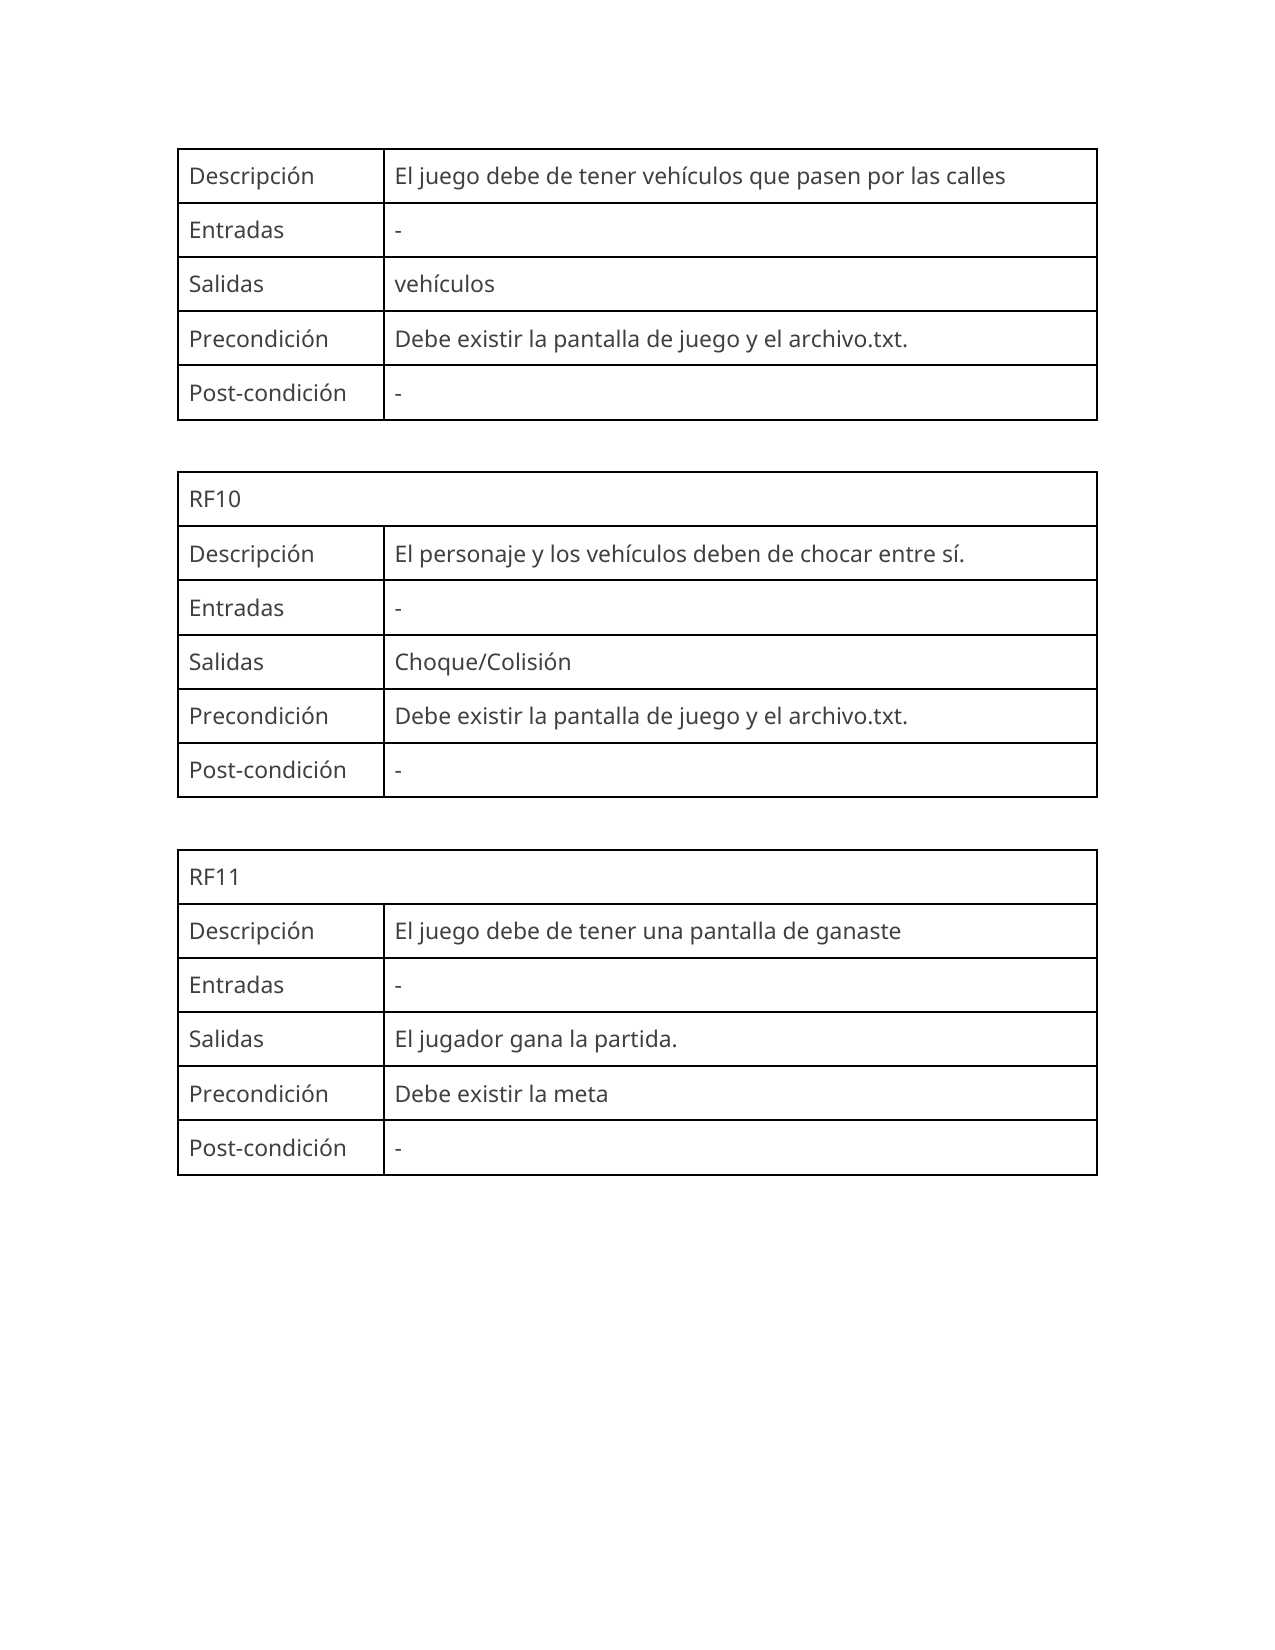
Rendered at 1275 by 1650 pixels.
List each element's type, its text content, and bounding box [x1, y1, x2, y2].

table_cell Debe existir la meta [385, 1067, 1096, 1119]
table_cell Salidas [179, 1013, 383, 1065]
table_cell - [385, 1121, 1096, 1173]
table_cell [385, 312, 1096, 364]
table_cell Entradas [179, 581, 383, 633]
table_cell El jugador gana la partida. [385, 1013, 1096, 1065]
table_cell - [385, 744, 1096, 796]
table_cell Post-condición [179, 366, 383, 418]
table_cell Precondición [179, 690, 383, 742]
table_cell Precondición [179, 1067, 383, 1119]
table_cell Salidas [179, 258, 383, 310]
table_cell - [385, 204, 1096, 256]
table_cell Debe existir la pantalla de juego y el archivo.txt. [385, 690, 1096, 742]
table_cell - [385, 581, 1096, 633]
table_cell Descripción [179, 527, 383, 579]
table_cell Salidas [179, 636, 383, 688]
table_cell El juego debe de tener una pantalla de ganaste [385, 905, 1096, 957]
table_cell Descripción [179, 905, 383, 957]
table_cell vehículos [385, 258, 1096, 310]
table_cell Post-condición [179, 1121, 383, 1173]
table_cell El personaje y los vehículos deben de chocar entre sí. [385, 527, 1096, 579]
table_cell Descripción [179, 150, 383, 202]
table_cell Entradas [179, 959, 383, 1011]
table_header RF11 [179, 851, 1096, 903]
table_cell Choque/Colisión [385, 636, 1096, 688]
table_cell - [385, 959, 1096, 1011]
table_cell El juego debe de tener vehículos que pasen por las calles [385, 150, 1096, 202]
table_header RF10 [179, 473, 1096, 525]
table_cell Post-condición [179, 744, 383, 796]
table_cell Precondición [179, 312, 383, 364]
table_cell - [385, 366, 1096, 418]
table_cell Entradas [179, 204, 383, 256]
